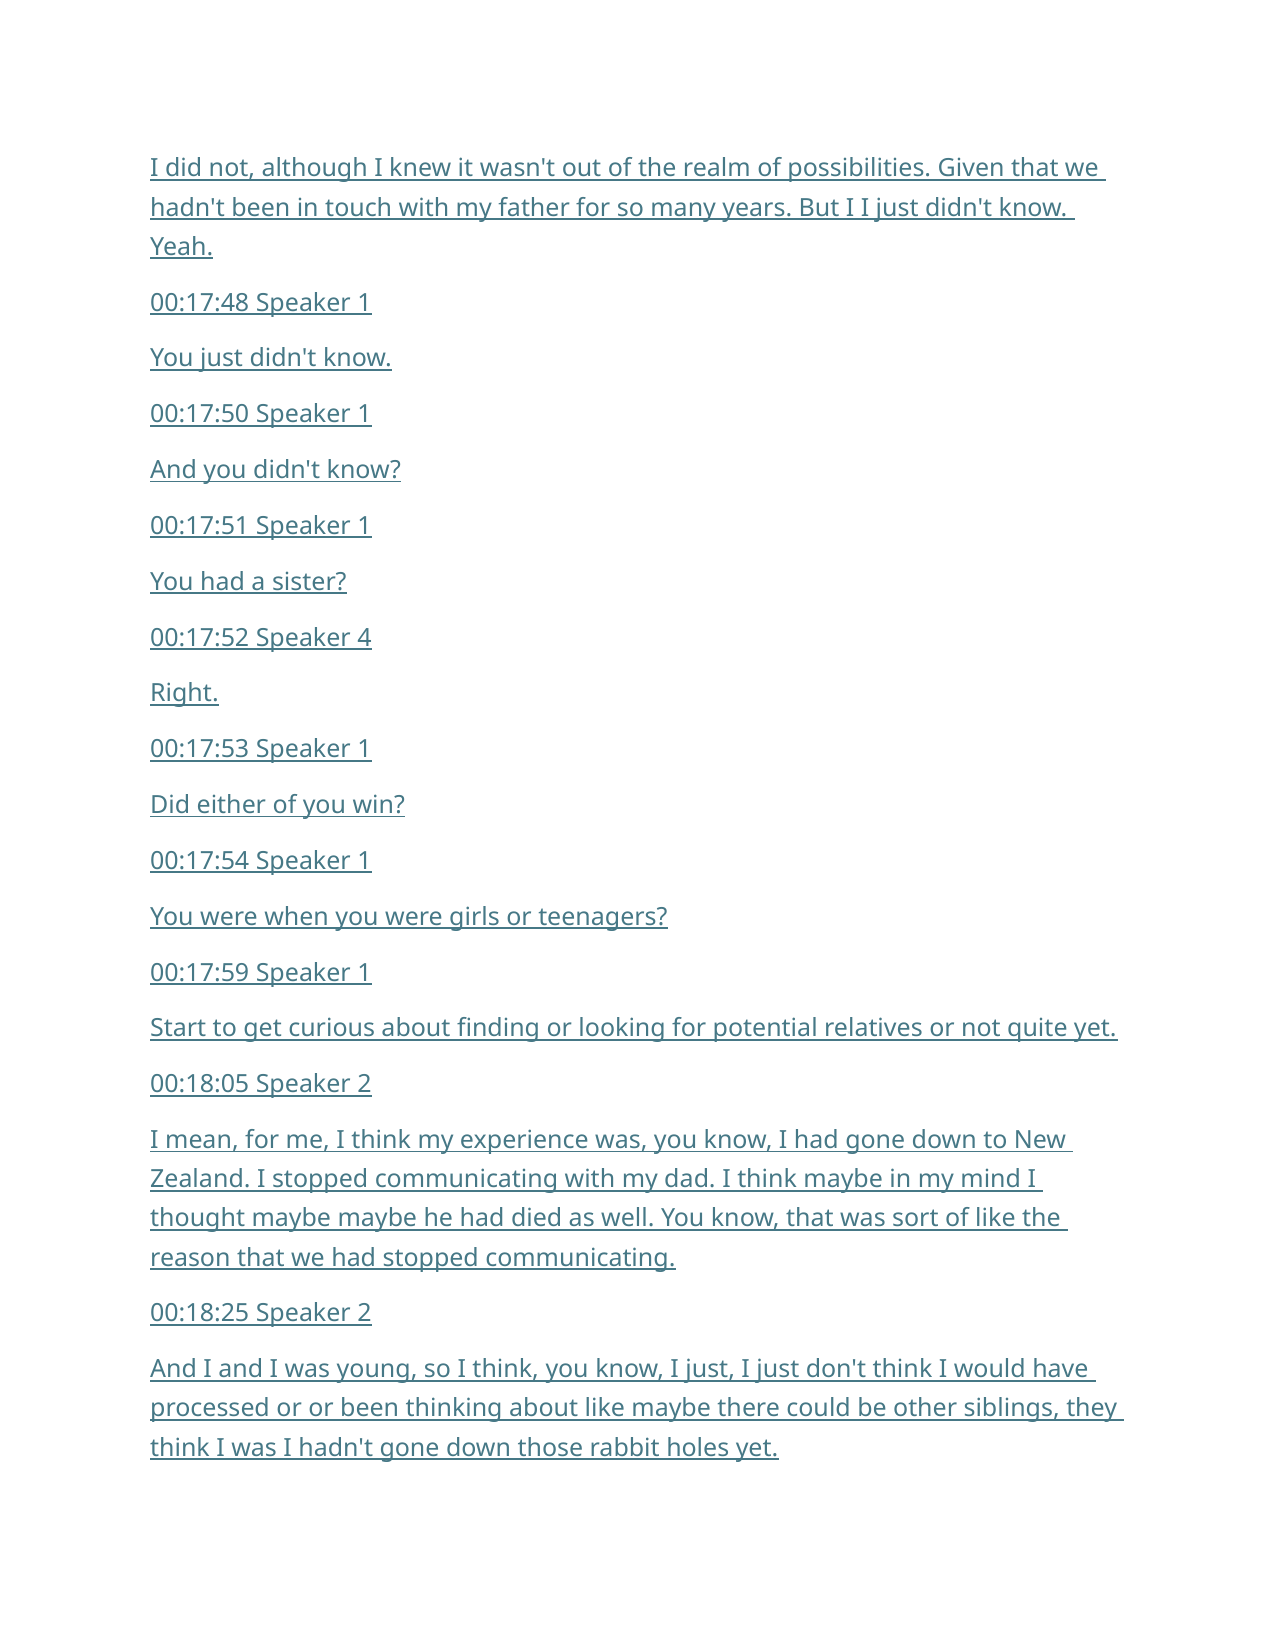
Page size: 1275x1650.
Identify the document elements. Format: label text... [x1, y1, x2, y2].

text I did not, although I knew it wasn't out of the realm of possibilities. Given that we hadn't been in touch with my father for so many years. But I I just didn't know. Yeah. [150, 150, 1125, 262]
text You had a sister? [150, 563, 1125, 597]
text I mean, for me, I think my experience was, you know, I had gone down to New Zealand. I stopped communicating with my dad. I think maybe in my mind I thought maybe maybe he had died as well. You know, that was sort of like the reason that we had stopped communicating. [150, 1122, 1125, 1273]
text 00:17:48 Speaker 1 [150, 284, 1125, 318]
text Start to get curious about finding or looking for potential relatives or not quite yet. [150, 1010, 1125, 1044]
text You were when you were girls or teenagers? [150, 898, 1125, 932]
text You just didn't know. [150, 340, 1125, 374]
text 00:18:25 Speaker 2 [150, 1295, 1125, 1329]
text 00:17:53 Speaker 1 [150, 731, 1125, 765]
text 00:17:51 Speaker 1 [150, 507, 1125, 542]
text Right. [150, 675, 1125, 709]
text Did either of you win? [150, 787, 1125, 821]
text 00:17:50 Speaker 1 [150, 396, 1125, 430]
text 00:17:52 Speaker 4 [150, 619, 1125, 653]
text 00:17:59 Speaker 1 [150, 954, 1125, 988]
text 00:18:05 Speaker 2 [150, 1066, 1125, 1100]
text And you didn't know? [150, 452, 1125, 486]
text 00:17:54 Speaker 1 [150, 842, 1125, 877]
text And I and I was young, so I think, you know, I just, I just don't think I would have processed or or been thinking about like maybe there could be other siblings, they think I was I hadn't gone down those rabbit holes yet. [150, 1351, 1125, 1463]
